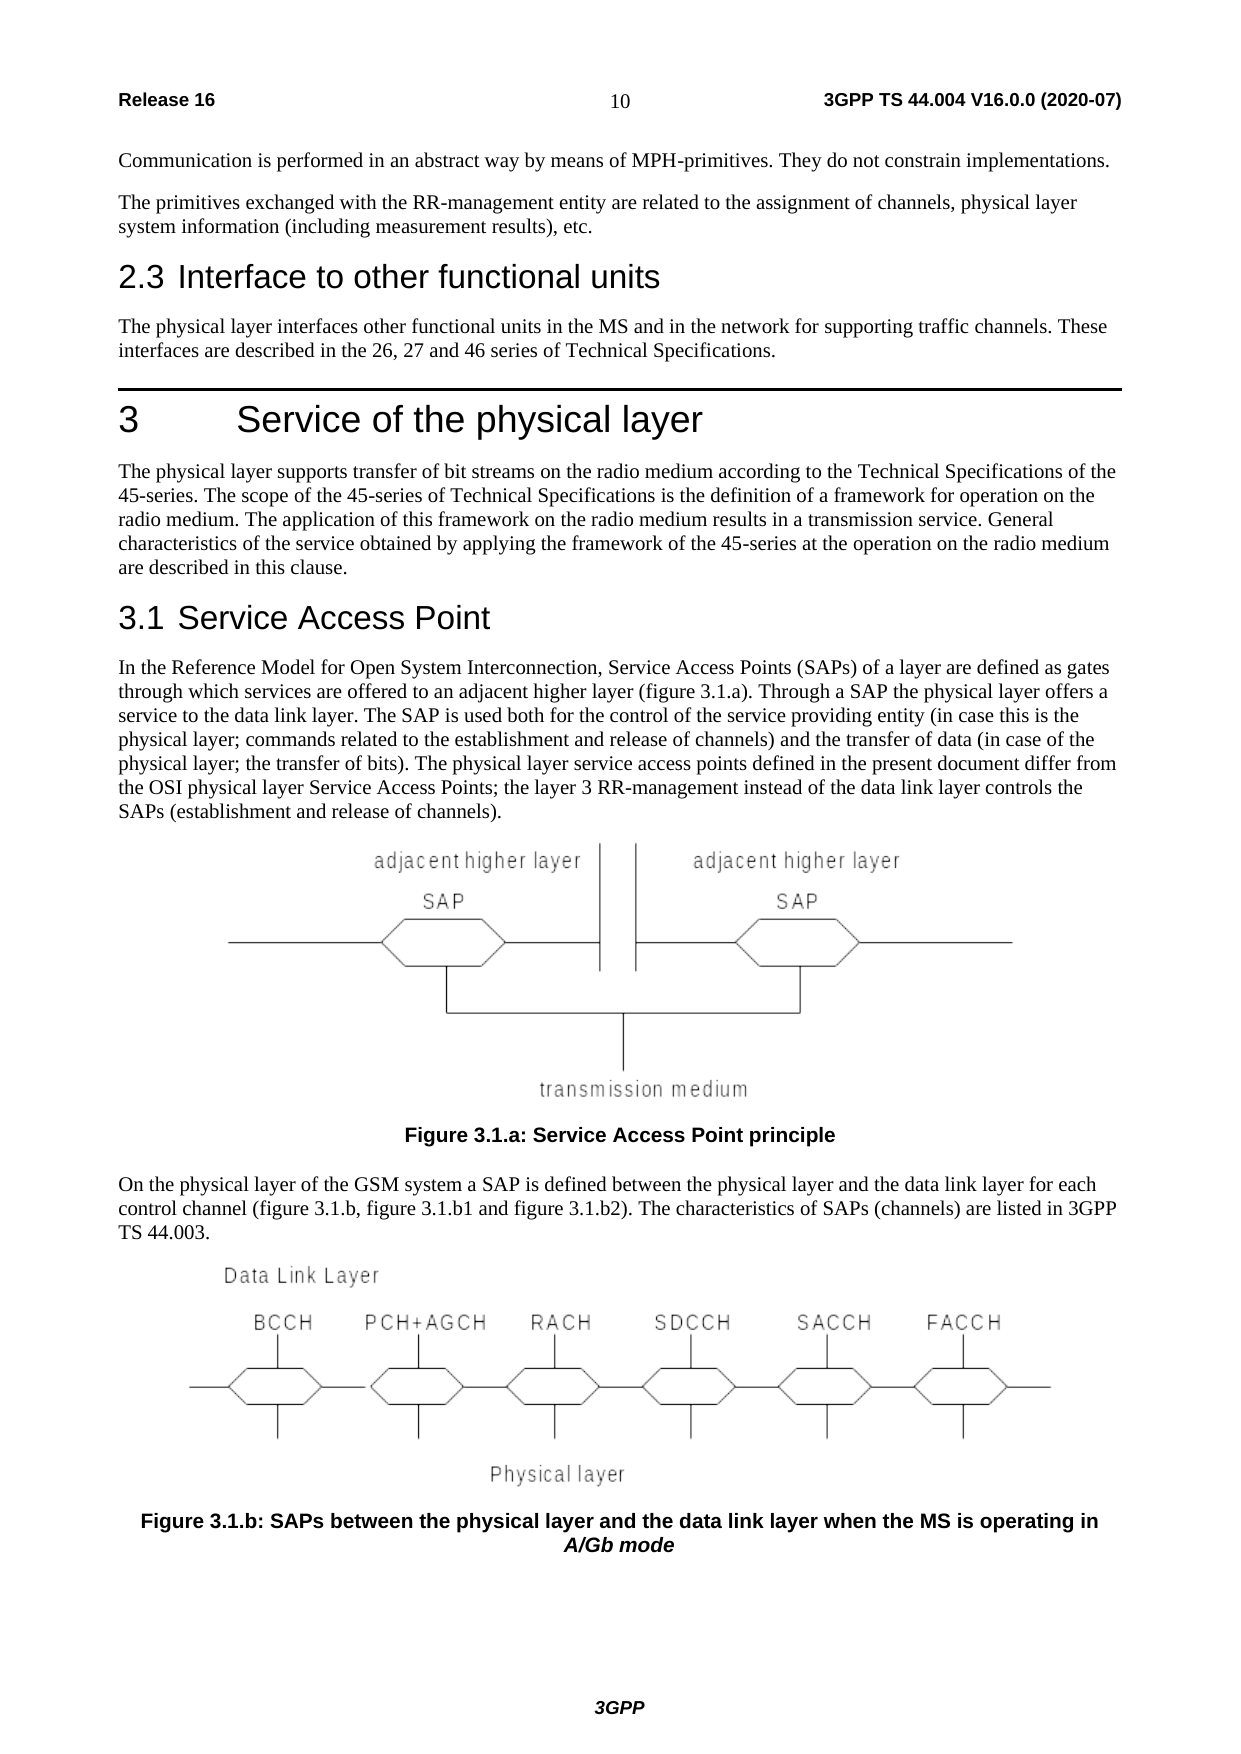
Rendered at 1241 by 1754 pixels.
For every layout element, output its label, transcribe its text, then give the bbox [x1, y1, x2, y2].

subtitle 3.1 Service Access Point [118, 598, 1122, 636]
text Figure 3.1.a: Service Access Point principle [118, 1123, 1122, 1147]
subtitle 2.3 Interface to other functional units [118, 257, 1122, 296]
text On the physical layer of the GSM system a SAP is defined between the physical layer and the data link layer for each control channel (figure 3.1.b, figure 3.1.b1 and figure 3.1.b2). The characteristics of SAPs (channels) are listed in 3GPP TS 44.003. [118, 1172, 1122, 1244]
text In the Reference Model for Open System Interconnection, Service Access Points (SAPs) of a layer are defined as gates through which services are offered to an adjacent higher layer (figure 3.1.a). Through a SAP the physical layer offers a service to the data link layer. The SAP is used both for the control of the service providing entity (in case this is the physical layer; commands related to the establishment and release of channels) and the transfer of data (in case of the physical layer; the transfer of bits). The physical layer service access points defined in the present document differ from the OSI physical layer Service Access Points; the layer 3 RR-management instead of the data link layer controls the SAPs (establishment and release of channels). [118, 655, 1122, 823]
subtitle 3 Service of the physical layer [118, 391, 1122, 440]
text Communication is performed in an abstract way by means of MPH-primitives. They do not constrain implementations. [118, 147, 1122, 172]
text The physical layer interfaces other functional units in the MS and in the network for supporting traffic channels. These interfaces are described in the 26, 27 and 46 series of Technical Specifications. [118, 314, 1122, 362]
text The physical layer supports transfer of bit streams on the radio medium according to the Technical Specifications of the 45-series. The scope of the 45-series of Technical Specifications is the definition of a framework for operation on the radio medium. The application of this framework on the radio medium results in a transmission service. General characteristics of the service obtained by applying the framework of the 45-series at the operation on the radio medium are described in this clause. [118, 459, 1122, 579]
text Figure 3.1.b: SAPs between the physical layer and the data link layer when the MS is operating in A/Gb mode [118, 1509, 1122, 1557]
text The primitives exchanged with the RR-management entity are related to the assignment of channels, physical layer system information (including measurement results), etc. [118, 190, 1122, 238]
